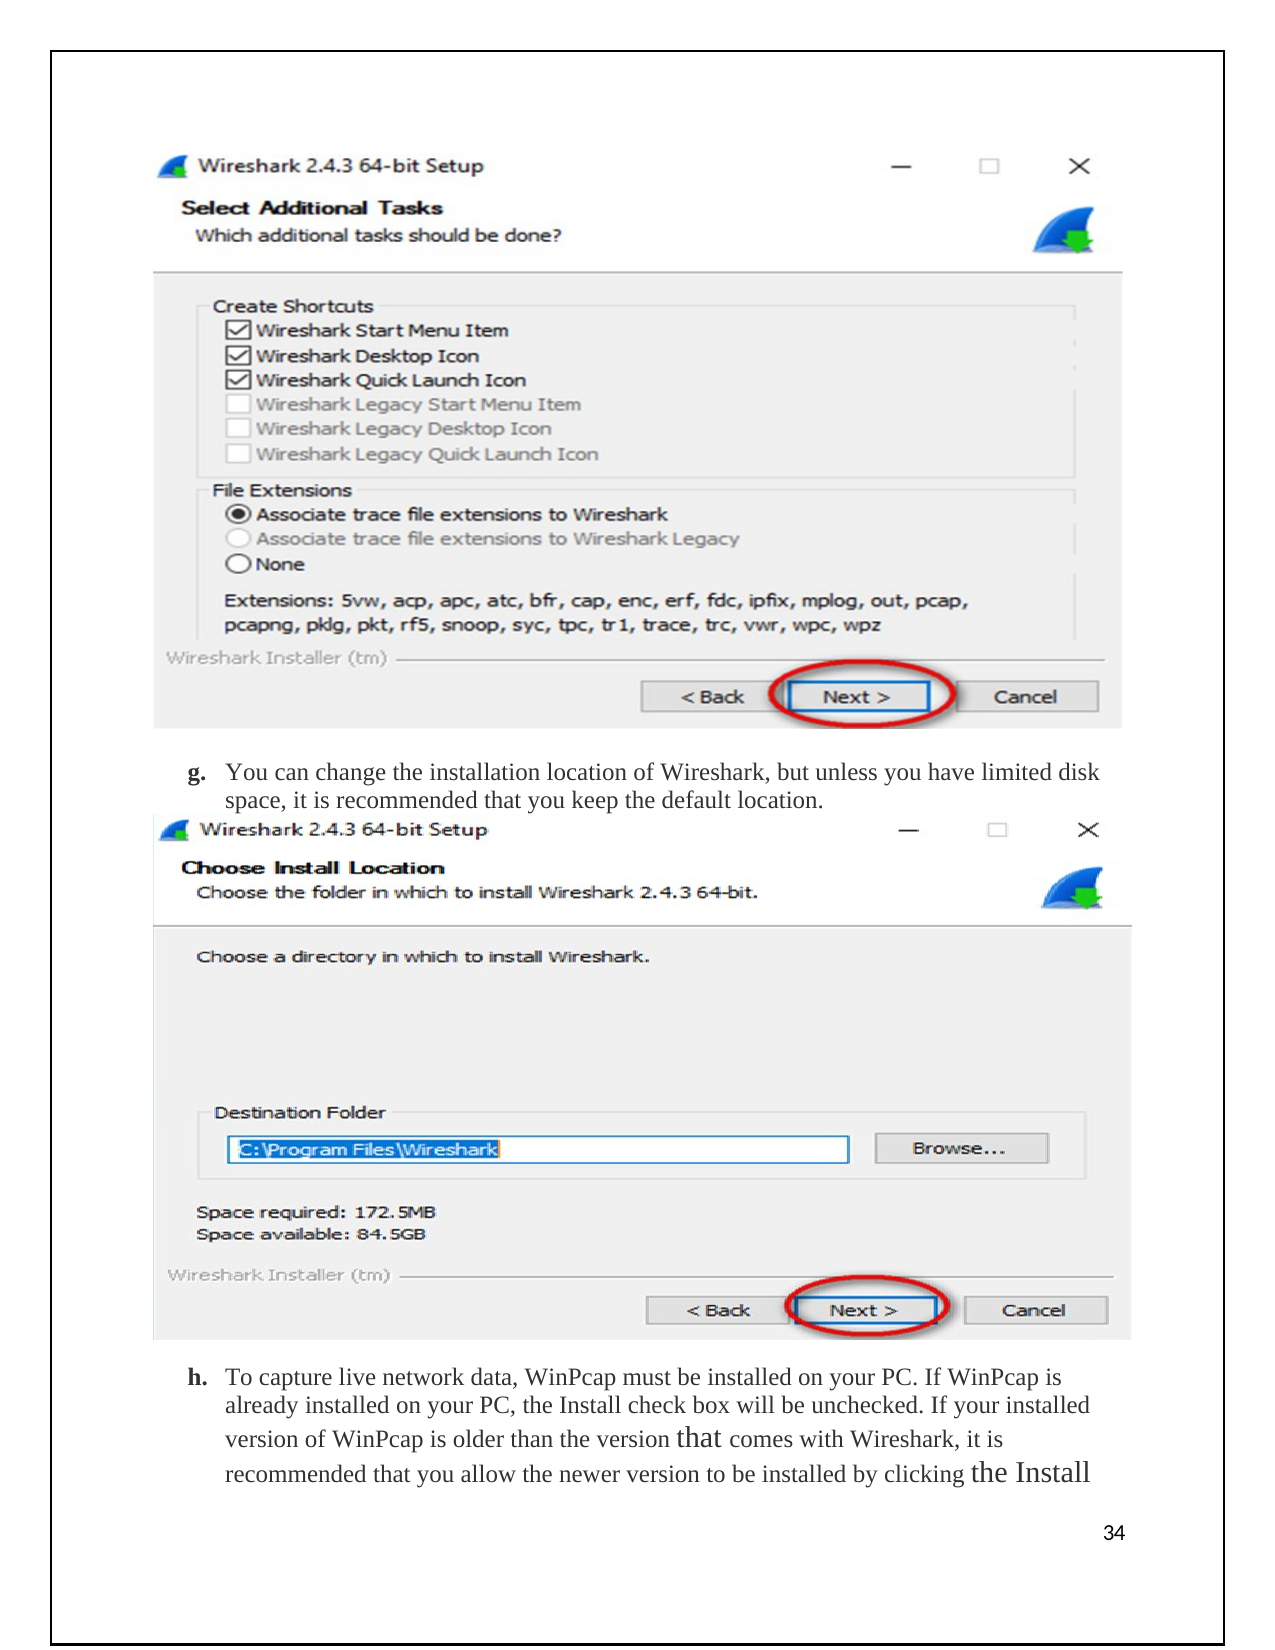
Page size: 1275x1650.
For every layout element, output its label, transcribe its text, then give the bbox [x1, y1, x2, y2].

picture [153, 154, 1123, 729]
picture [153, 814, 1133, 1340]
list You can change the installation location of Wireshark, but unless you have limited disk space, it is recommended that you keep the default location. [187, 757, 1100, 814]
list To capture live network data, WinPcap must be installed on your PC. If WinPcap is already installed on your PC, the Install check box will be unchecked. If your installed version of WinPcap is older than the version that comes with Wireshark, it is recommended that you allow the newer version to be installed by clicking the Install [187, 1362, 1093, 1488]
text 34 [112, 1518, 1126, 1546]
